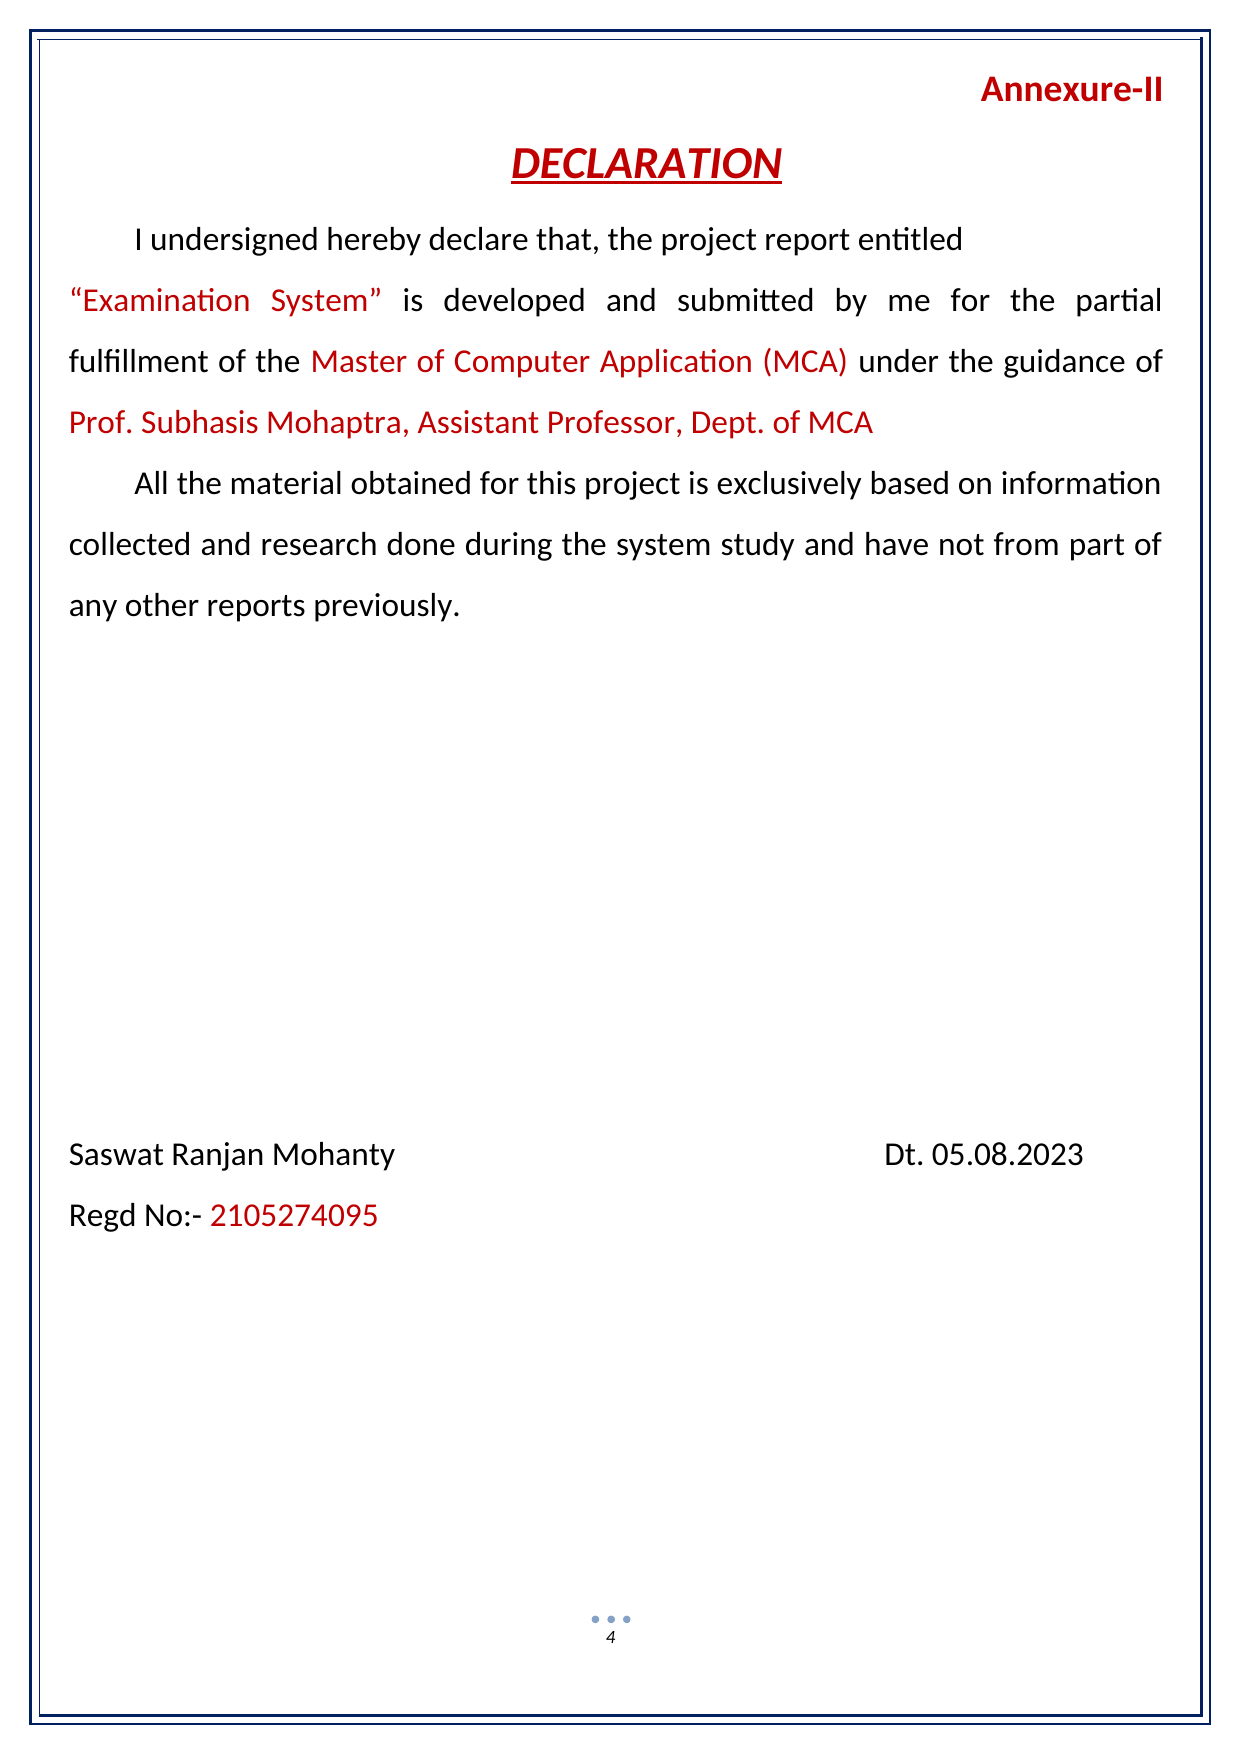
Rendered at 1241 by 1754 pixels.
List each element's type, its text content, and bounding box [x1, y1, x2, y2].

list Regd No:- 2105274095 [68, 1194, 1163, 1235]
list “Examination System” is developed and submitted by me for the partial fulfillment of the Master of Computer Application (MCA) under the guidance of Prof. Subhasis Mohaptra, Assistant Professor, Dept. of MCA [68, 279, 1163, 441]
list All the material obtained for this project is exclusively based on information collected and research done during the system study and have not from part of any other reports previously. [68, 462, 1163, 624]
list DECLARATION [68, 134, 1163, 190]
list Annexure-II [68, 65, 1163, 111]
list I undersigned hereby declare that, the project report entitled [68, 218, 1163, 258]
list Saswat Ranjan Mohanty Dt. 05.08.2023 [68, 1133, 1163, 1174]
